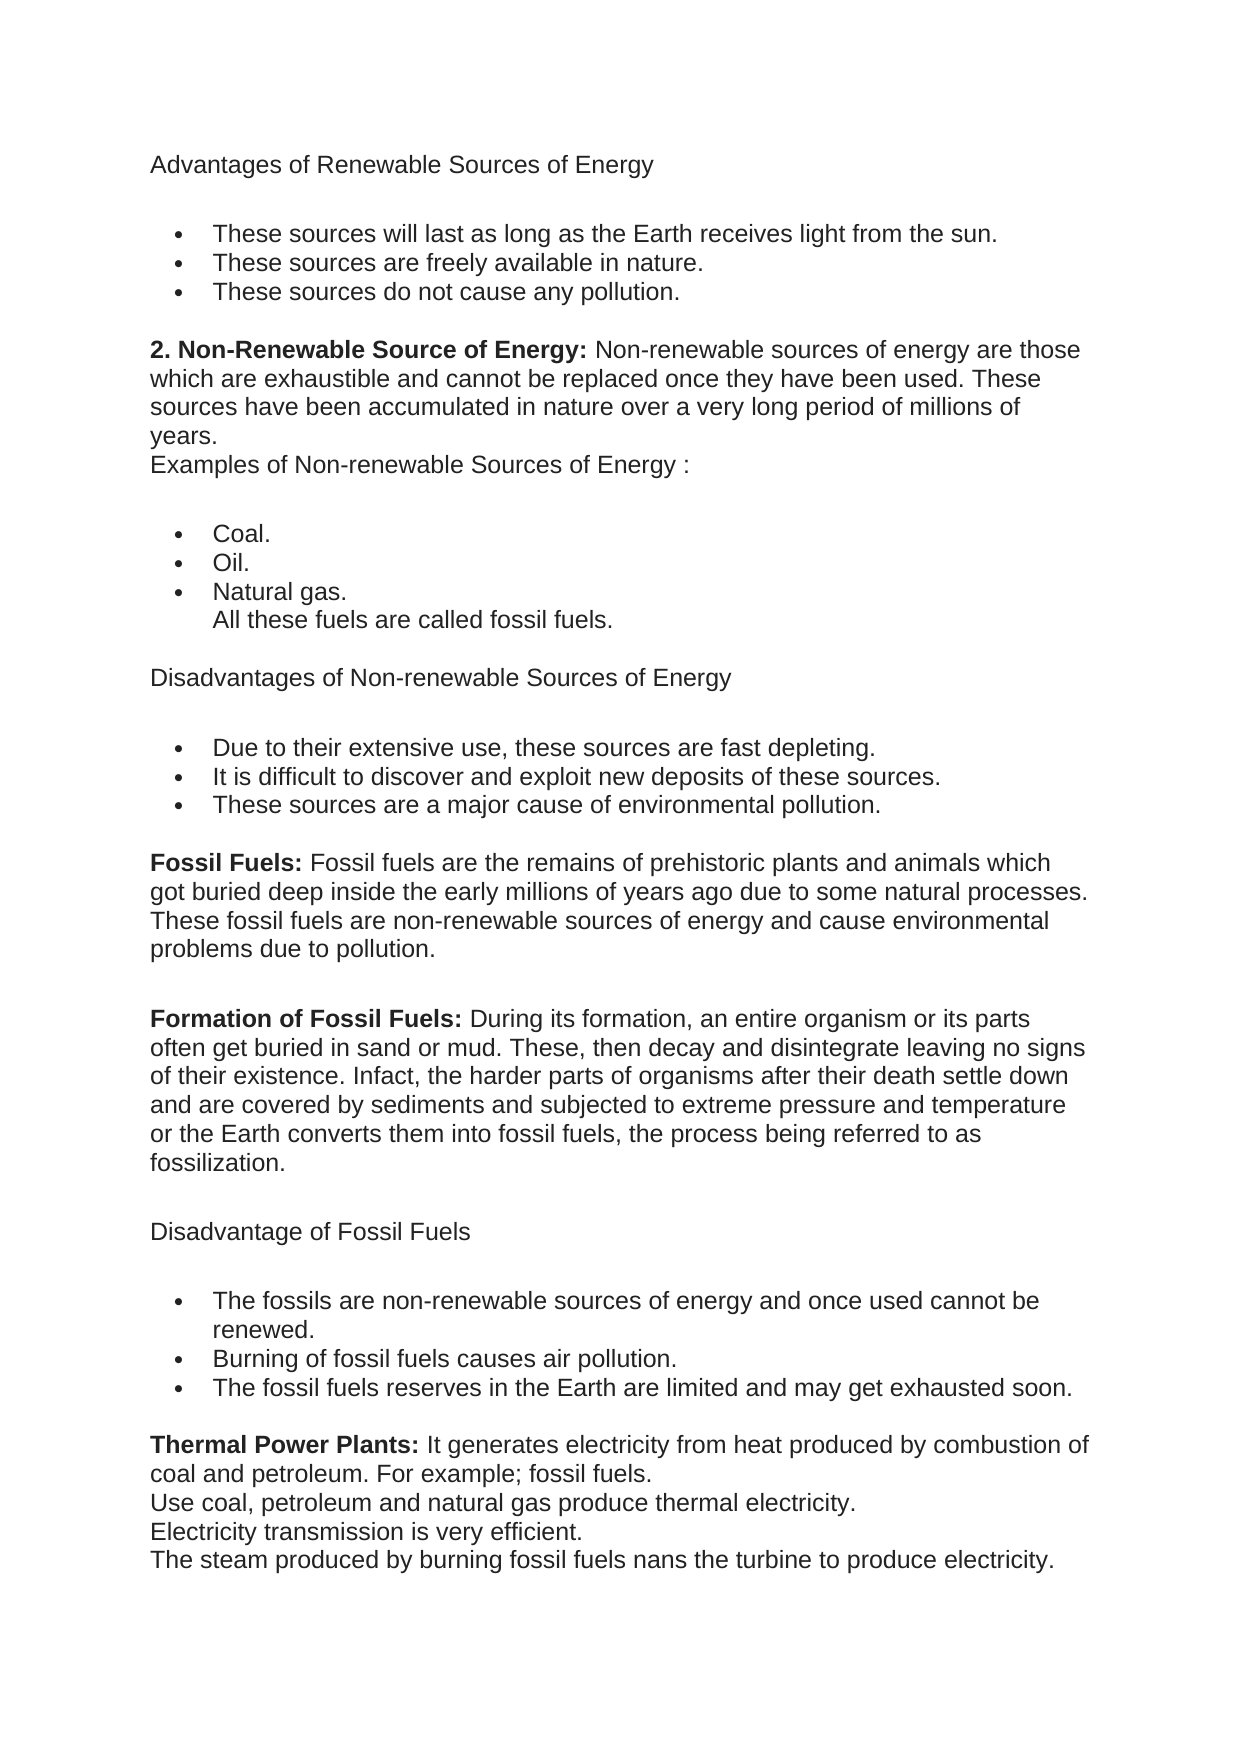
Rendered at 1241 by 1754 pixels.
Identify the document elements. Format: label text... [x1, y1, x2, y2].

list The fossil fuels reserves in the Earth are limited and may get exhausted soon. [175, 1372, 1090, 1401]
list Burning of fossil fuels causes air pollution. [175, 1344, 1090, 1372]
text 2. Non-Renewable Source of Energy: Non-renewable sources of energy are those which are exhaustible and cannot be replaced once they have been used. These sources have been accumulated in nature over a very long period of millions of years. Examples of Non-renewable Sources of Energy : [150, 335, 1090, 478]
list It is difficult to discover and exploit new deposits of these sources. [175, 761, 1090, 790]
text Formation of Fossil Fuels: During its formation, an entire organism or its parts often get buried in sand or mud. These, then decay and disintegrate leaving no signs of their existence. Infact, the harder parts of organisms after their death settle down and are covered by sediments and subjected to extreme pressure and temperature or the Earth converts them into fossil fuels, the process being referred to as fossilization. [150, 1004, 1090, 1176]
list These sources are freely available in nature. [175, 248, 1090, 277]
list Due to their extensive use, these sources are fast depleting. [175, 733, 1090, 761]
list These sources will last as long as the Earth receives light from the sun. [175, 219, 1090, 248]
list Coal. [175, 519, 1090, 548]
list Natural gas. All these fuels are called fossil fuels. [175, 577, 1090, 634]
text Thermal Power Plants: It generates electricity from heat produced by combustion of coal and petroleum. For example; fossil fuels. Use coal, petroleum and natural gas produce thermal electricity. Electricity transmission is very efficient. The steam produced by burning fossil fuels nans the turbine to produce electricity. [150, 1430, 1090, 1574]
text Disadvantage of Fossil Fuels [150, 1217, 1090, 1246]
text Disadvantages of Non-renewable Sources of Energy [150, 663, 1090, 692]
list These sources are a major cause of environmental pollution. [175, 790, 1090, 819]
text Fossil Fuels: Fossil fuels are the remains of prehistoric plants and animals which got buried deep inside the early millions of years ago due to some natural processes. These fossil fuels are non-renewable sources of energy and cause environmental problems due to pollution. [150, 848, 1090, 963]
list These sources do not cause any pollution. [175, 277, 1090, 306]
text Advantages of Renewable Sources of Energy [150, 150, 1090, 179]
list The fossils are non-renewable sources of energy and once used cannot be renewed. [175, 1286, 1090, 1344]
list Oil. [175, 548, 1090, 577]
